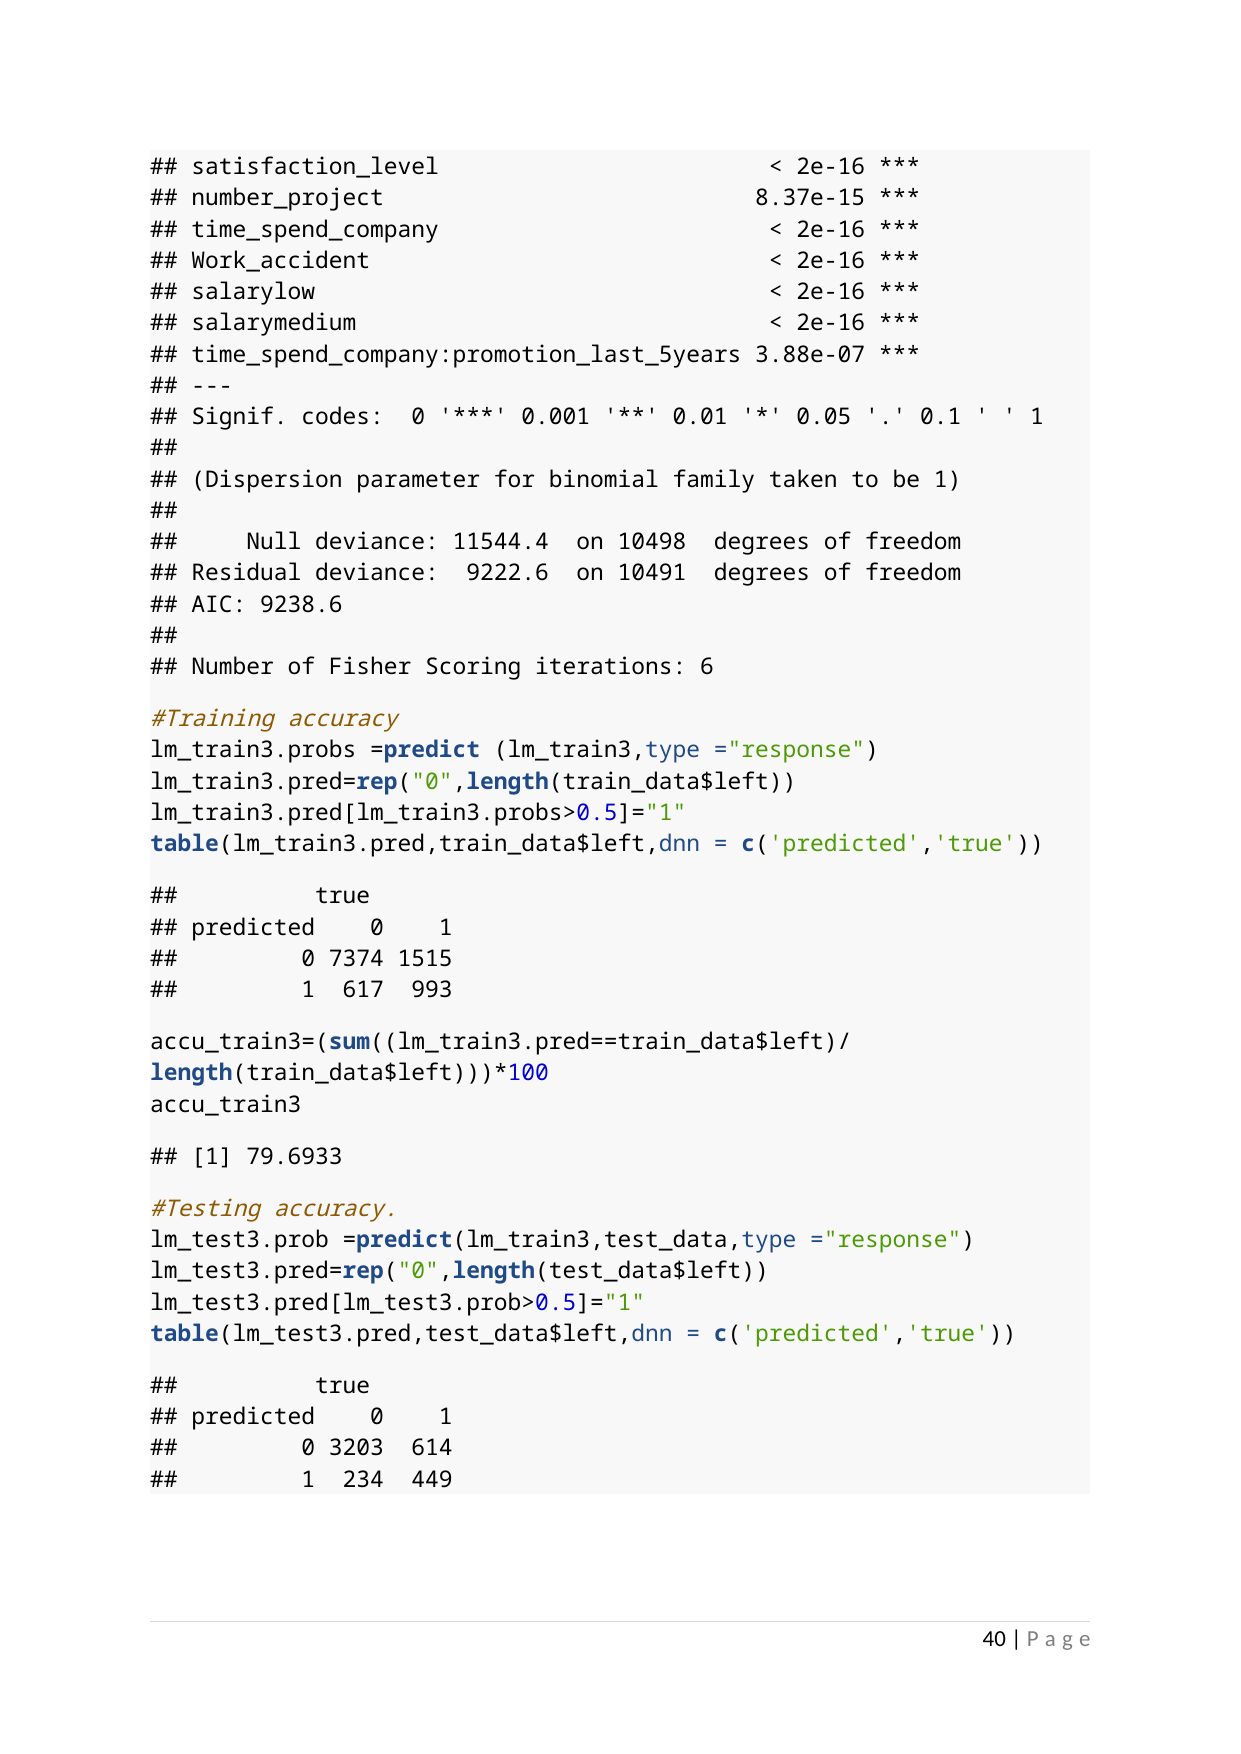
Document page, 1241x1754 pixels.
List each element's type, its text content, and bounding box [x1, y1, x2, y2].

text accu_train3=(sum((lm_train3.pred==train_data$left)/length(train_data$left)))*100 accu_train3 [150, 1025, 1090, 1119]
text #Testing accuracy. lm_test3.prob =predict(lm_train3,test_data,type ="response") lm_test3.pred=rep("0",length(test_data$left)) lm_test3.pred[lm_test3.prob>0.5]="1" table(lm_test3.pred,test_data$left,dnn = c('predicted','true')) [397, 1192, 1090, 1348]
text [150, 150, 1090, 681]
text ## true ## predicted 0 1 ## 0 3203 614 ## 1 234 449 [150, 1369, 1090, 1494]
text #Training accuracy lm_train3.probs =predict (lm_train3,type ="response") lm_train3.pred=rep("0",length(train_data$left)) lm_train3.pred[lm_train3.probs>0.5]="1" table(lm_train3.pred,train_data$left,dnn = c('predicted','true')) [150, 702, 1090, 858]
text ## true ## predicted 0 1 ## 0 7374 1515 ## 1 617 993 [370, 879, 1090, 1004]
text ## [1] 79.6933 [150, 1139, 1090, 1171]
